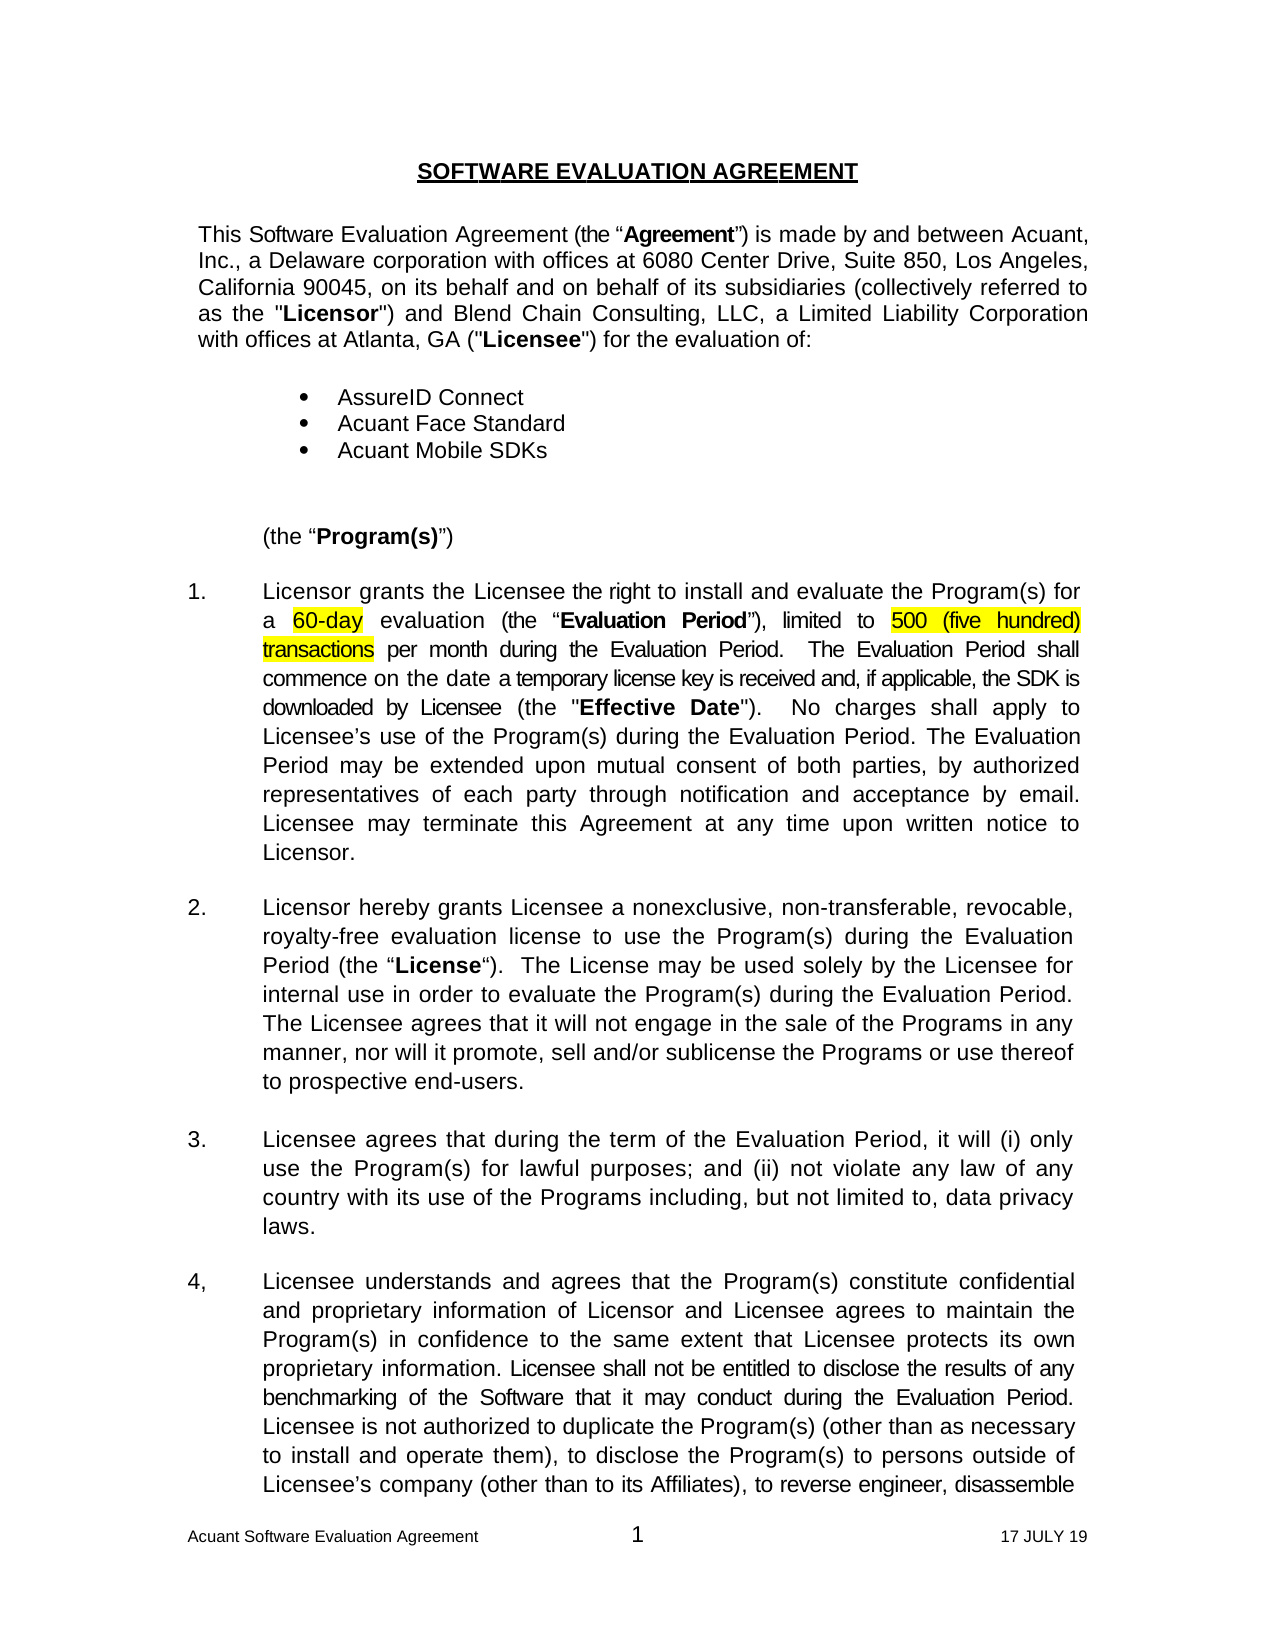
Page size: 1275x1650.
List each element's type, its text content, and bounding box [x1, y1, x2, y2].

list Acuant Face Standard [300, 410, 1089, 437]
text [187, 1268, 1075, 1497]
list Licensee agrees that during the term of the Evaluation Period, it will (i) only use the Program(s) for lawful purposes; and (ii) not violate any law of any country with its use of the Programs including, but not limited to, data privacy laws. [187, 1126, 1075, 1239]
list Licensor hereby grants Licensee a nonexclusive, non-transferable, revocable, royalty-free evaluation license to use the Program(s) during the Evaluation Period (the “License“). The License may be used solely by the Licensee for internal use in order to evaluate the Program(s) during the Evaluation Period. The Licensee agrees that it will not engage in the sale of the Programs in any manner, nor will it promote, sell and/or sublicense the Programs or use thereof to prospective end-users. [187, 894, 1075, 1094]
list Licensor grants the Licensee the right to install and evaluate the Program(s) for a 60-day evaluation (the “Evaluation Period”), limited to 500 (five hundred) transactions per month during the Evaluation Period. The Evaluation Period shall commence on the date a temporary license key is received and, if applicable, the SDK is downloaded by Licensee (the "Effective Date"). No charges shall apply to Licensee’s use of the Program(s) during the Evaluation Period. The Evaluation Period may be extended upon mutual consent of both parties, by authorized representatives of each party through notification and acceptance by email. Licensee may terminate this Agreement at any time upon written notice to Licensor. [187, 578, 1081, 865]
list AssureID Connect [300, 384, 1089, 410]
list Acuant Mobile SDKs [300, 437, 1089, 463]
text (the “Program(s)”) [262, 523, 1089, 549]
text This Software Evaluation Agreement (the “Agreement”) is made by and between Acuant, Inc., a Delaware corporation with offices at 6080 Center Drive, Suite 850, Los Angeles, California 90045, on its behalf and on behalf of its subsidiaries (collectively referred to as the "Licensor") and Blend Chain Consulting, LLC, a Limited Liability Corporation with offices at Atlanta, GA ("Licensee") for the evaluation of: [198, 221, 1089, 353]
text SOFTWARE EVALUATION AGREEMENT [187, 158, 1087, 184]
